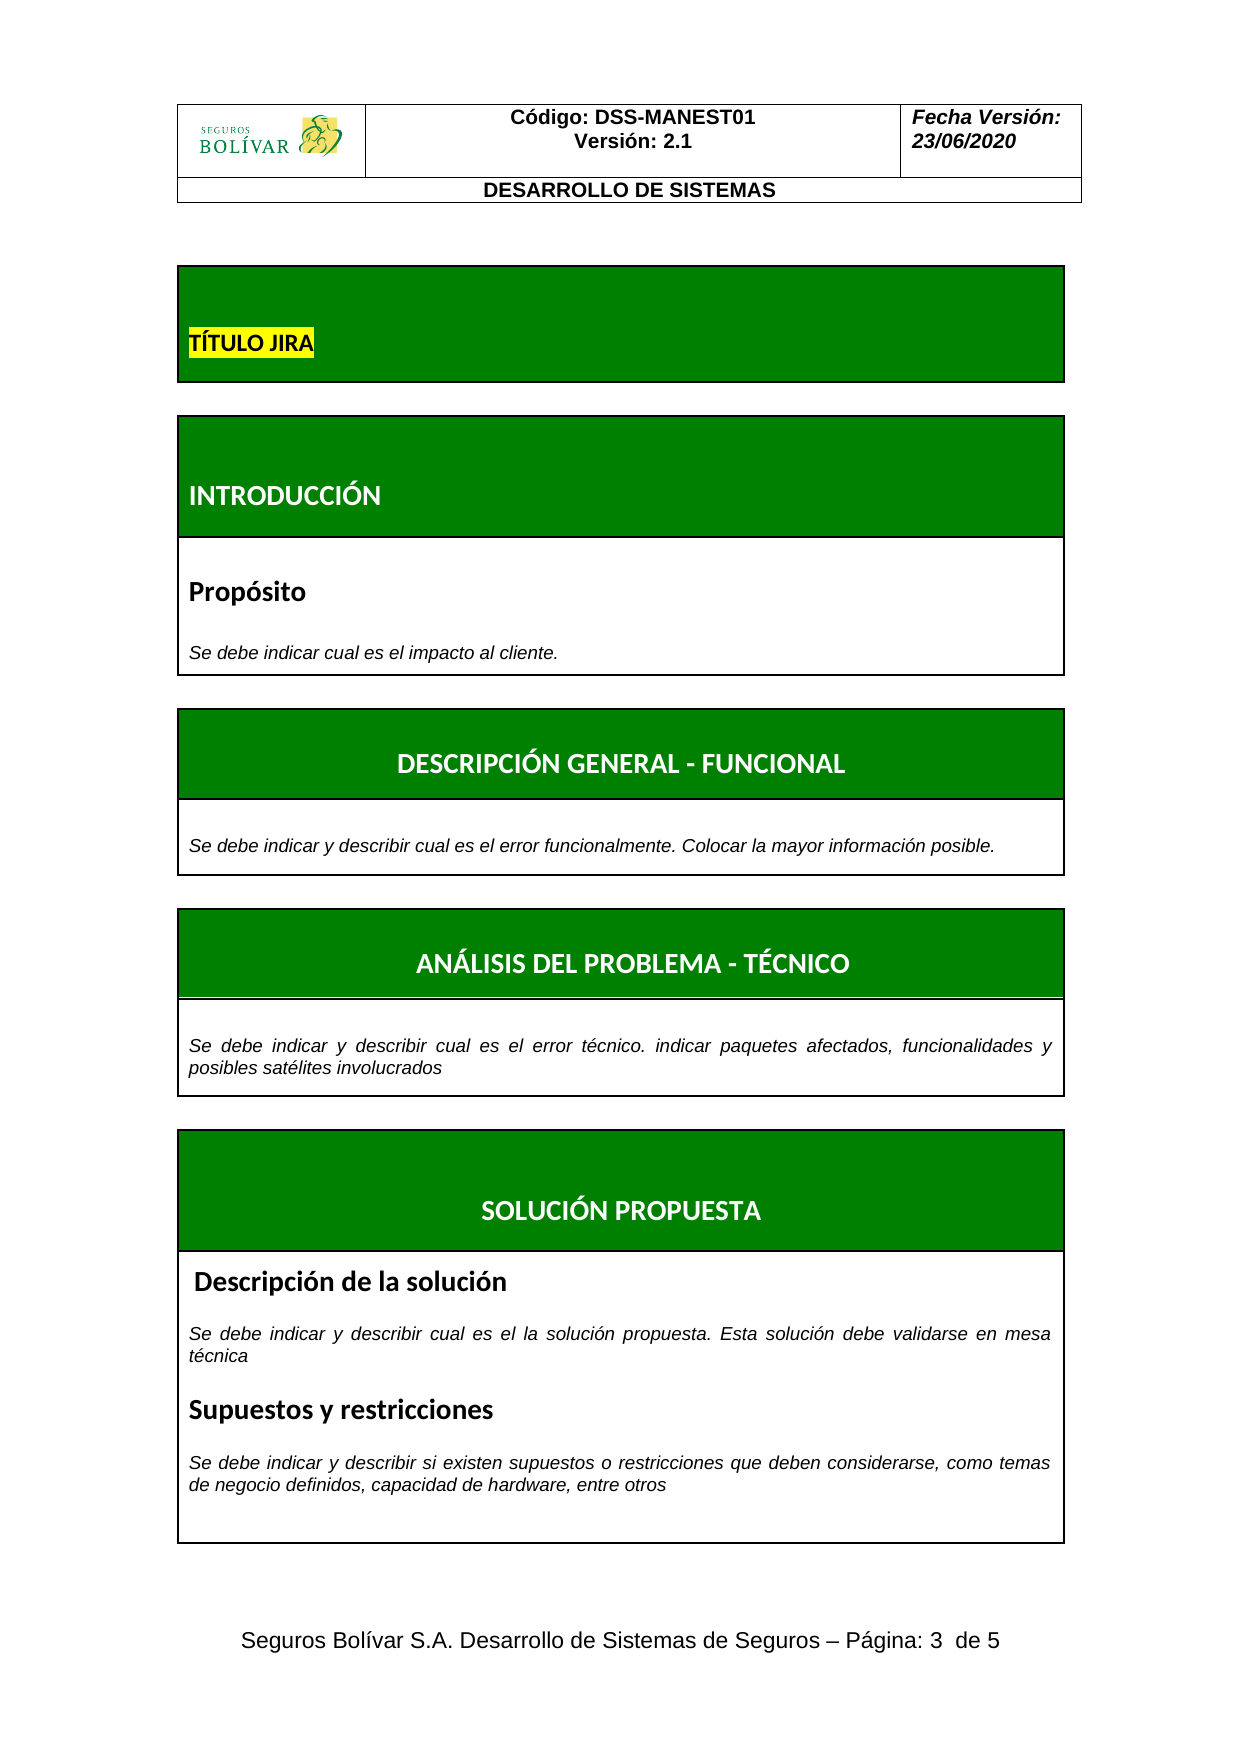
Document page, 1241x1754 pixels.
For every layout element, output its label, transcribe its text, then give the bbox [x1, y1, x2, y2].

table_header INTRODUCCIÓN [179, 417, 1063, 536]
table_cell Se debe indicar y describir cual es el error técnico. indicar paquetes afectados, funcionalidades y posibles satélites involucrados [179, 1000, 1063, 1095]
table_header DESCRIPCIÓN GENERAL - FUNCIONAL [179, 710, 1063, 798]
table_cell Propósito Se debe indicar cual es el impacto al cliente. [179, 538, 1063, 674]
table_cell Se debe indicar y describir cual es el error funcionalmente. Colocar la mayor información posible. [179, 800, 1063, 873]
table_header TÍTULO JIRA [179, 267, 1063, 381]
table_header ANÁLISIS DEL PROBLEMA - TÉCNICO [179, 910, 1063, 997]
table_header SOLUCIÓN PROPUESTA [179, 1131, 1063, 1250]
picture [189, 105, 352, 170]
